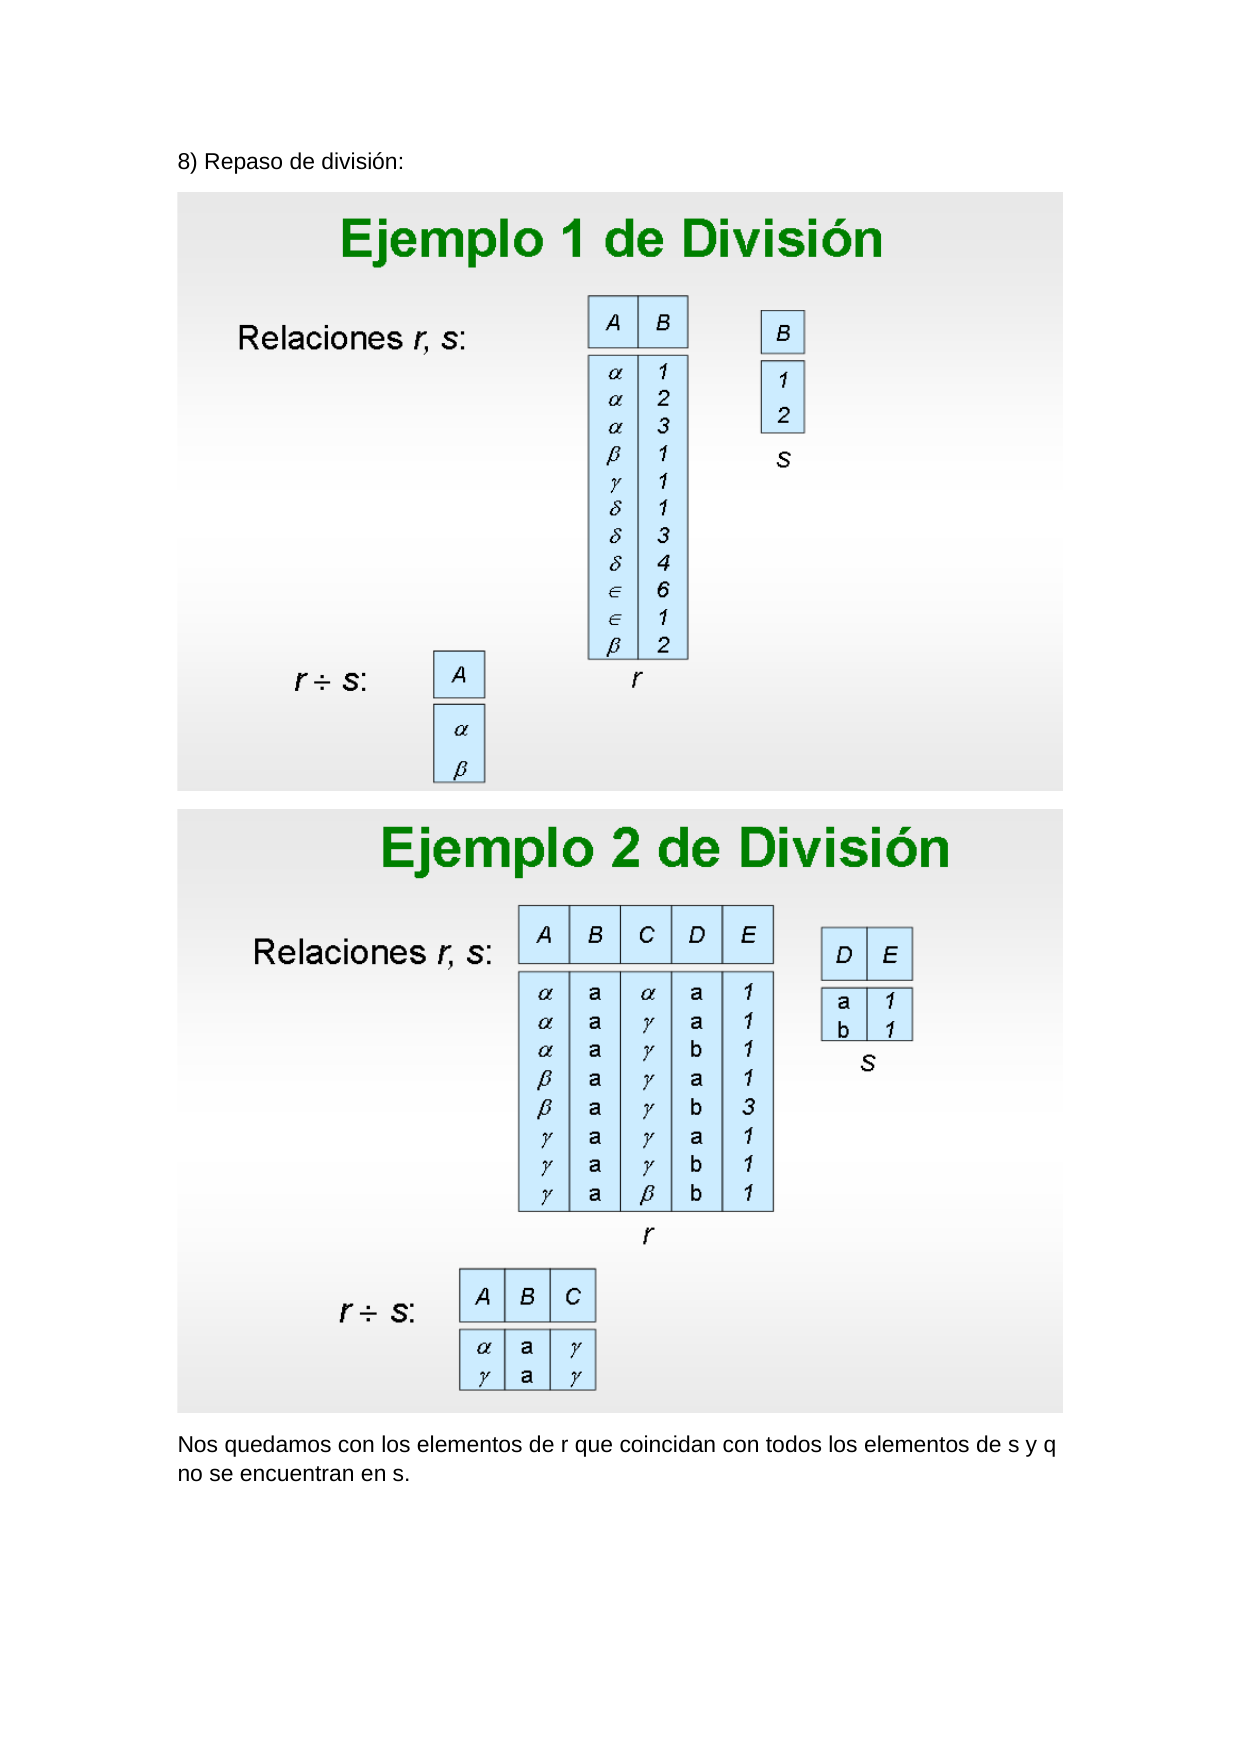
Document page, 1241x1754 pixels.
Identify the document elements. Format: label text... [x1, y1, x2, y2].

text 8) Repaso de división: [177, 148, 1063, 174]
picture [177, 809, 1063, 1413]
picture [177, 192, 1063, 791]
text Nos quedamos con los elementos de r que coincidan con todos los elementos de s y q no se encuentran en s. [177, 1431, 1063, 1486]
